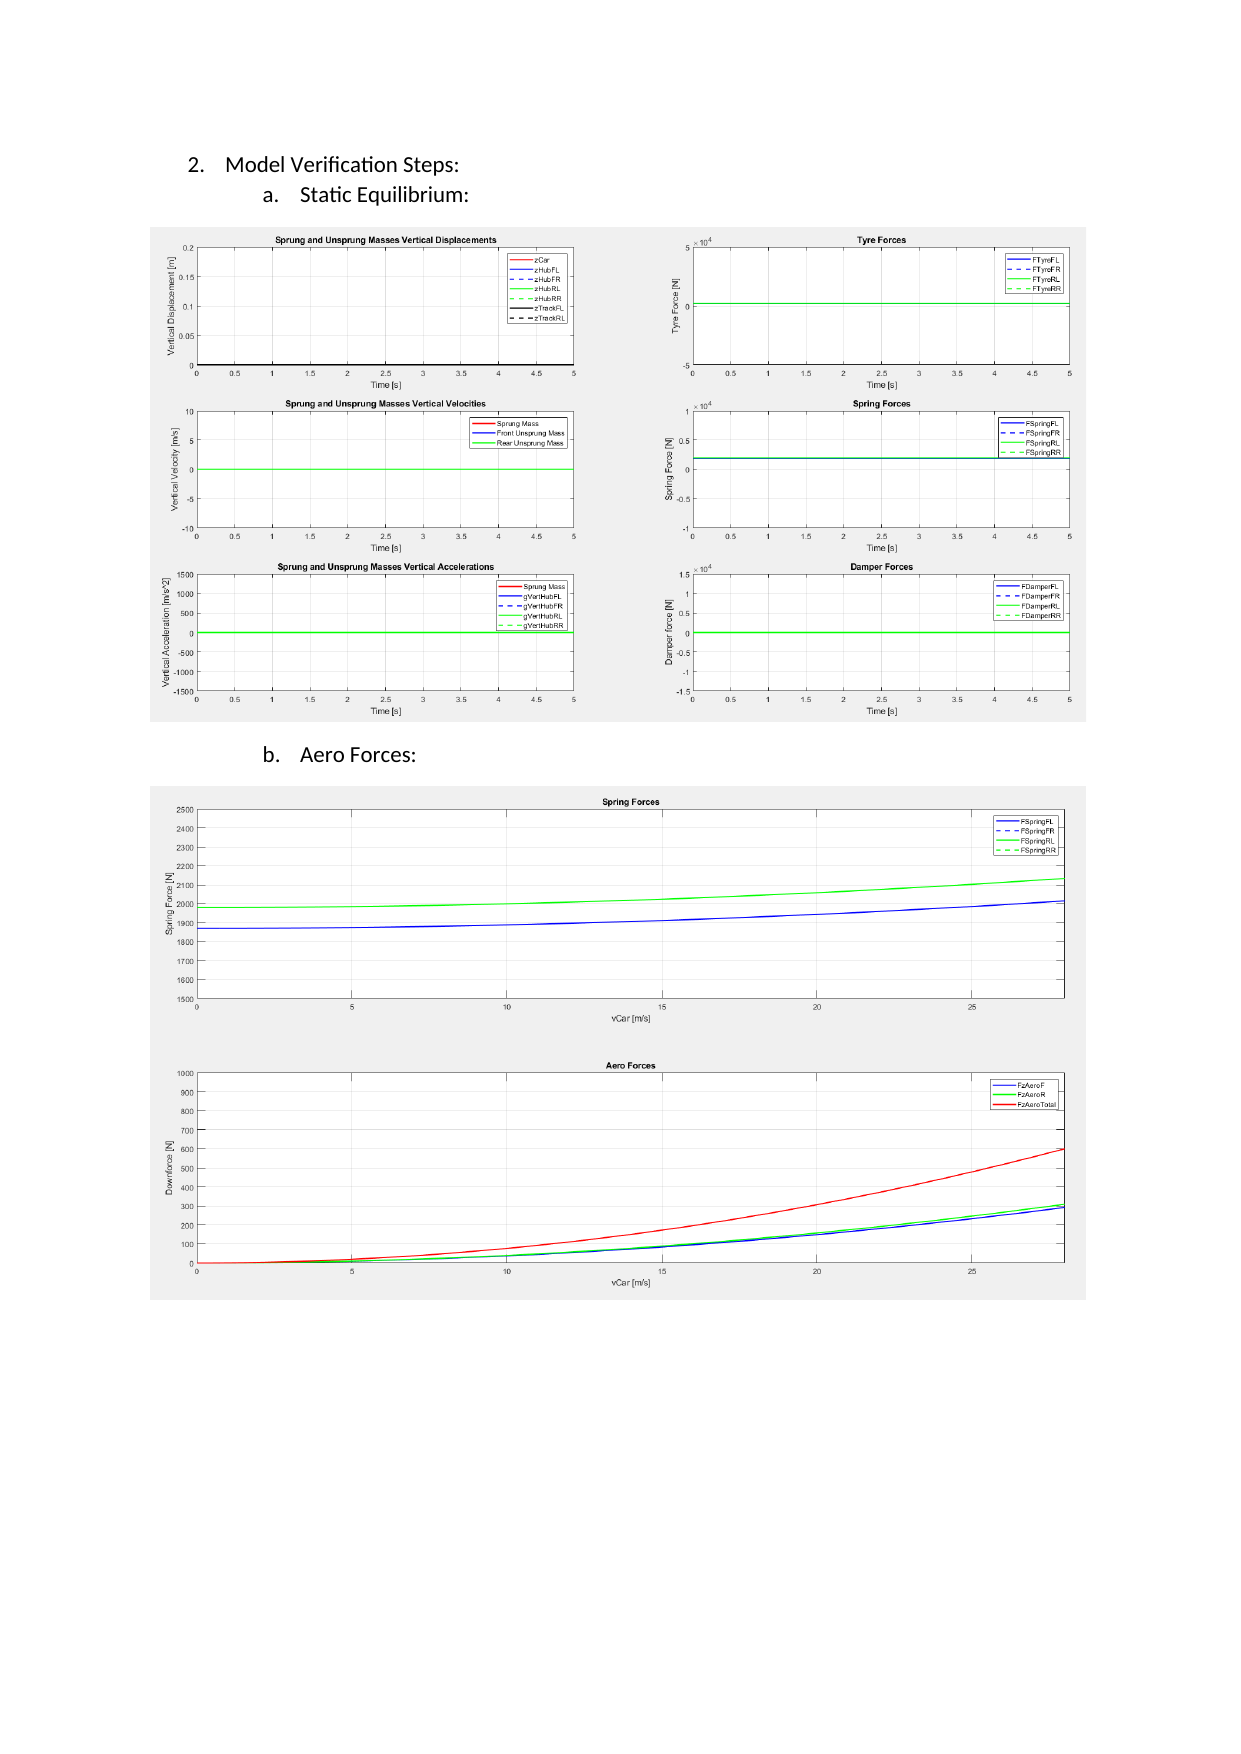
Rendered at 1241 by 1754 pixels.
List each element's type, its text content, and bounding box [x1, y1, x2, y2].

list Static Equilibrium: [262, 180, 1090, 208]
list Aero Forces: [262, 740, 1090, 768]
list Model Verification Steps: [187, 150, 1090, 178]
picture [150, 227, 1087, 722]
picture [150, 786, 1086, 1300]
